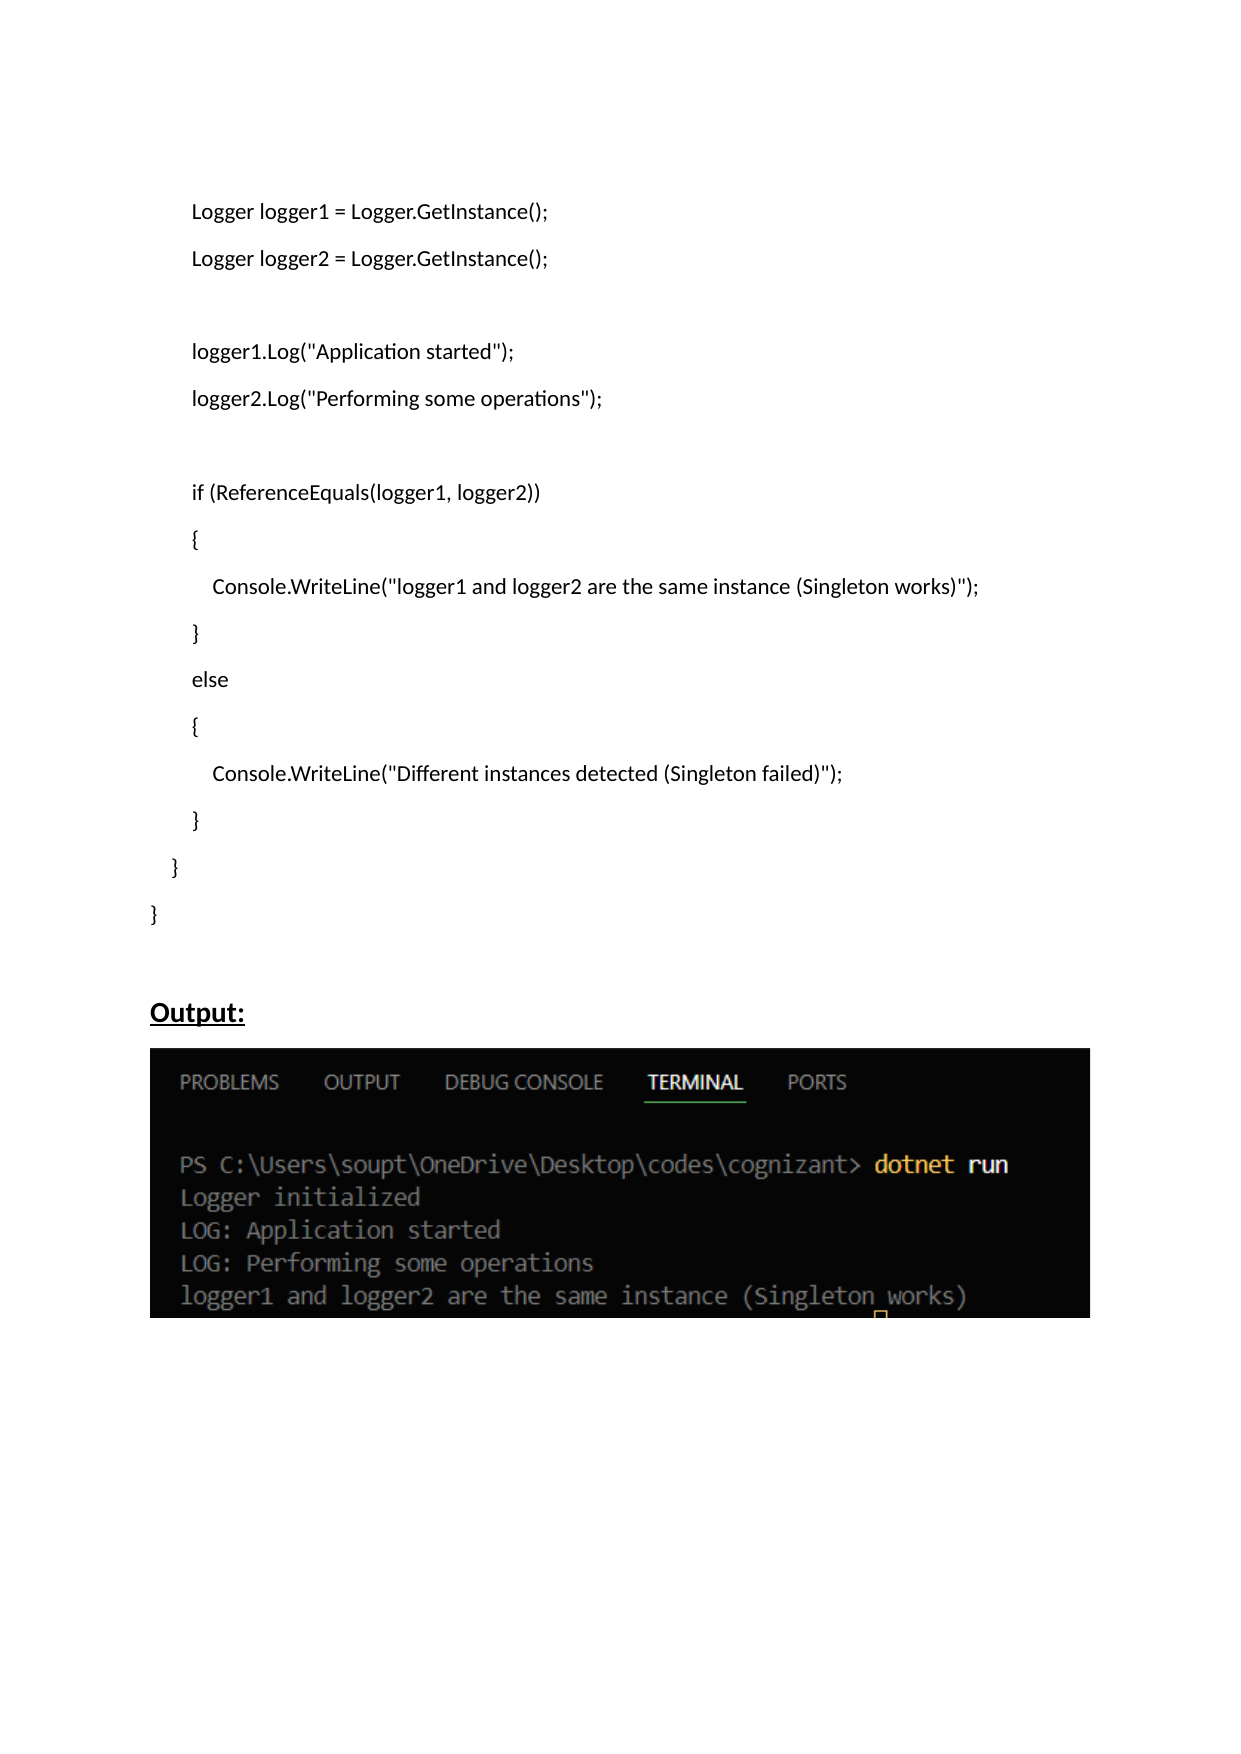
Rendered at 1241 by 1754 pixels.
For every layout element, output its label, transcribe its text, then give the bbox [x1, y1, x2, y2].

text Output: [150, 994, 1090, 1029]
text } [150, 619, 1090, 647]
text Console.WriteLine("Different instances detected (Singleton failed)"); [150, 759, 1090, 787]
text } [150, 900, 1090, 928]
text } [150, 853, 1090, 881]
text else [150, 666, 1090, 694]
text } [150, 806, 1090, 834]
text { [150, 712, 1090, 741]
picture [150, 1048, 1091, 1318]
text Logger logger2 = Logger.GetInstance(); [150, 244, 1090, 272]
text Logger logger1 = Logger.GetInstance(); [150, 197, 1090, 225]
text Console.WriteLine("logger1 and logger2 are the same instance (Singleton works)"); [150, 572, 1090, 600]
text { [150, 525, 1090, 553]
text logger2.Log("Performing some operations"); [150, 384, 1090, 412]
text if (ReferenceEquals(logger1, logger2)) [150, 478, 1090, 506]
text logger1.Log("Application started"); [150, 337, 1090, 366]
